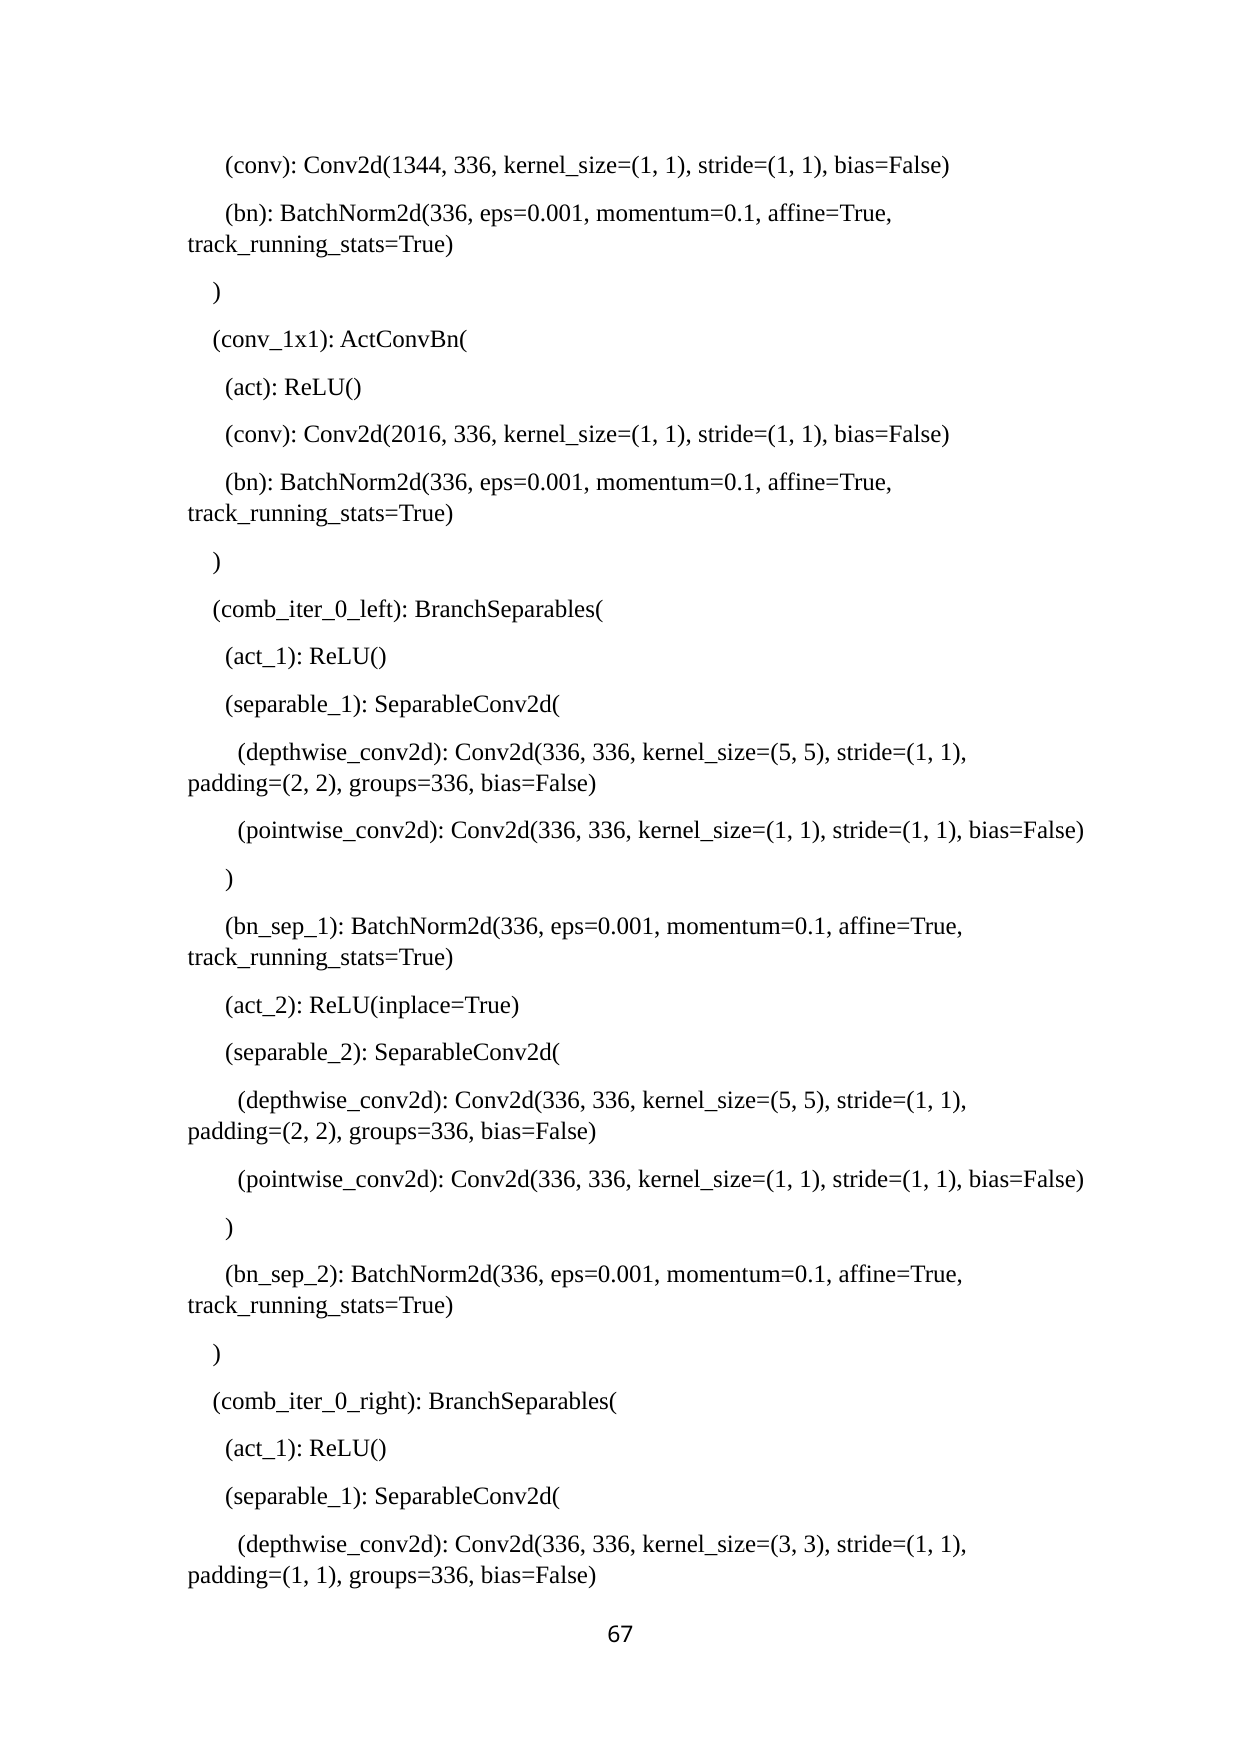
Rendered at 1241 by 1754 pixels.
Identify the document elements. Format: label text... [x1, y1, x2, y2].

text (act): ReLU() [187, 372, 1090, 401]
text (separable_1): SeparableConv2d( [187, 1481, 1090, 1510]
text ) [187, 1212, 1090, 1240]
text (pointwise_conv2d): Conv2d(336, 336, kernel_size=(1, 1), stride=(1, 1), bias=False) [187, 816, 1090, 844]
text (act_1): ReLU() [187, 1433, 1090, 1462]
text (conv_1x1): ActConvBn( [187, 324, 1090, 353]
text ) [187, 546, 1090, 575]
text (separable_1): SeparableConv2d( [187, 689, 1090, 718]
text (bn_sep_1): BatchNorm2d(336, eps=0.001, momentum=0.1, affine=True, track_running_stats=True) [187, 911, 1090, 971]
text (bn): BatchNorm2d(336, eps=0.001, momentum=0.1, affine=True, track_running_stats=True) [187, 467, 1090, 527]
text (separable_2): SeparableConv2d( [187, 1037, 1090, 1066]
text (bn_sep_2): BatchNorm2d(336, eps=0.001, momentum=0.1, affine=True, track_running_stats=True) [187, 1259, 1090, 1319]
text (comb_iter_0_right): BranchSeparables( [187, 1386, 1090, 1414]
text (act_2): ReLU(inplace=True) [187, 990, 1090, 1018]
text (conv): Conv2d(2016, 336, kernel_size=(1, 1), stride=(1, 1), bias=False) [187, 419, 1090, 448]
text (act_1): ReLU() [187, 641, 1090, 670]
text (depthwise_conv2d): Conv2d(336, 336, kernel_size=(5, 5), stride=(1, 1), padding=(2, 2), groups=336, bias=False) [187, 1085, 1090, 1145]
text (bn): BatchNorm2d(336, eps=0.001, momentum=0.1, affine=True, track_running_stats=True) [187, 198, 1090, 257]
text (pointwise_conv2d): Conv2d(336, 336, kernel_size=(1, 1), stride=(1, 1), bias=False) [187, 1164, 1090, 1193]
text (depthwise_conv2d): Conv2d(336, 336, kernel_size=(5, 5), stride=(1, 1), padding=(2, 2), groups=336, bias=False) [187, 737, 1090, 797]
text ) [187, 276, 1090, 305]
text (conv): Conv2d(1344, 336, kernel_size=(1, 1), stride=(1, 1), bias=False) [187, 150, 1090, 179]
text (comb_iter_0_left): BranchSeparables( [187, 594, 1090, 622]
text ) [187, 863, 1090, 892]
text ) [187, 1338, 1090, 1367]
text (depthwise_conv2d): Conv2d(336, 336, kernel_size=(3, 3), stride=(1, 1), padding=(1, 1), groups=336, bias=False) [187, 1529, 1090, 1589]
